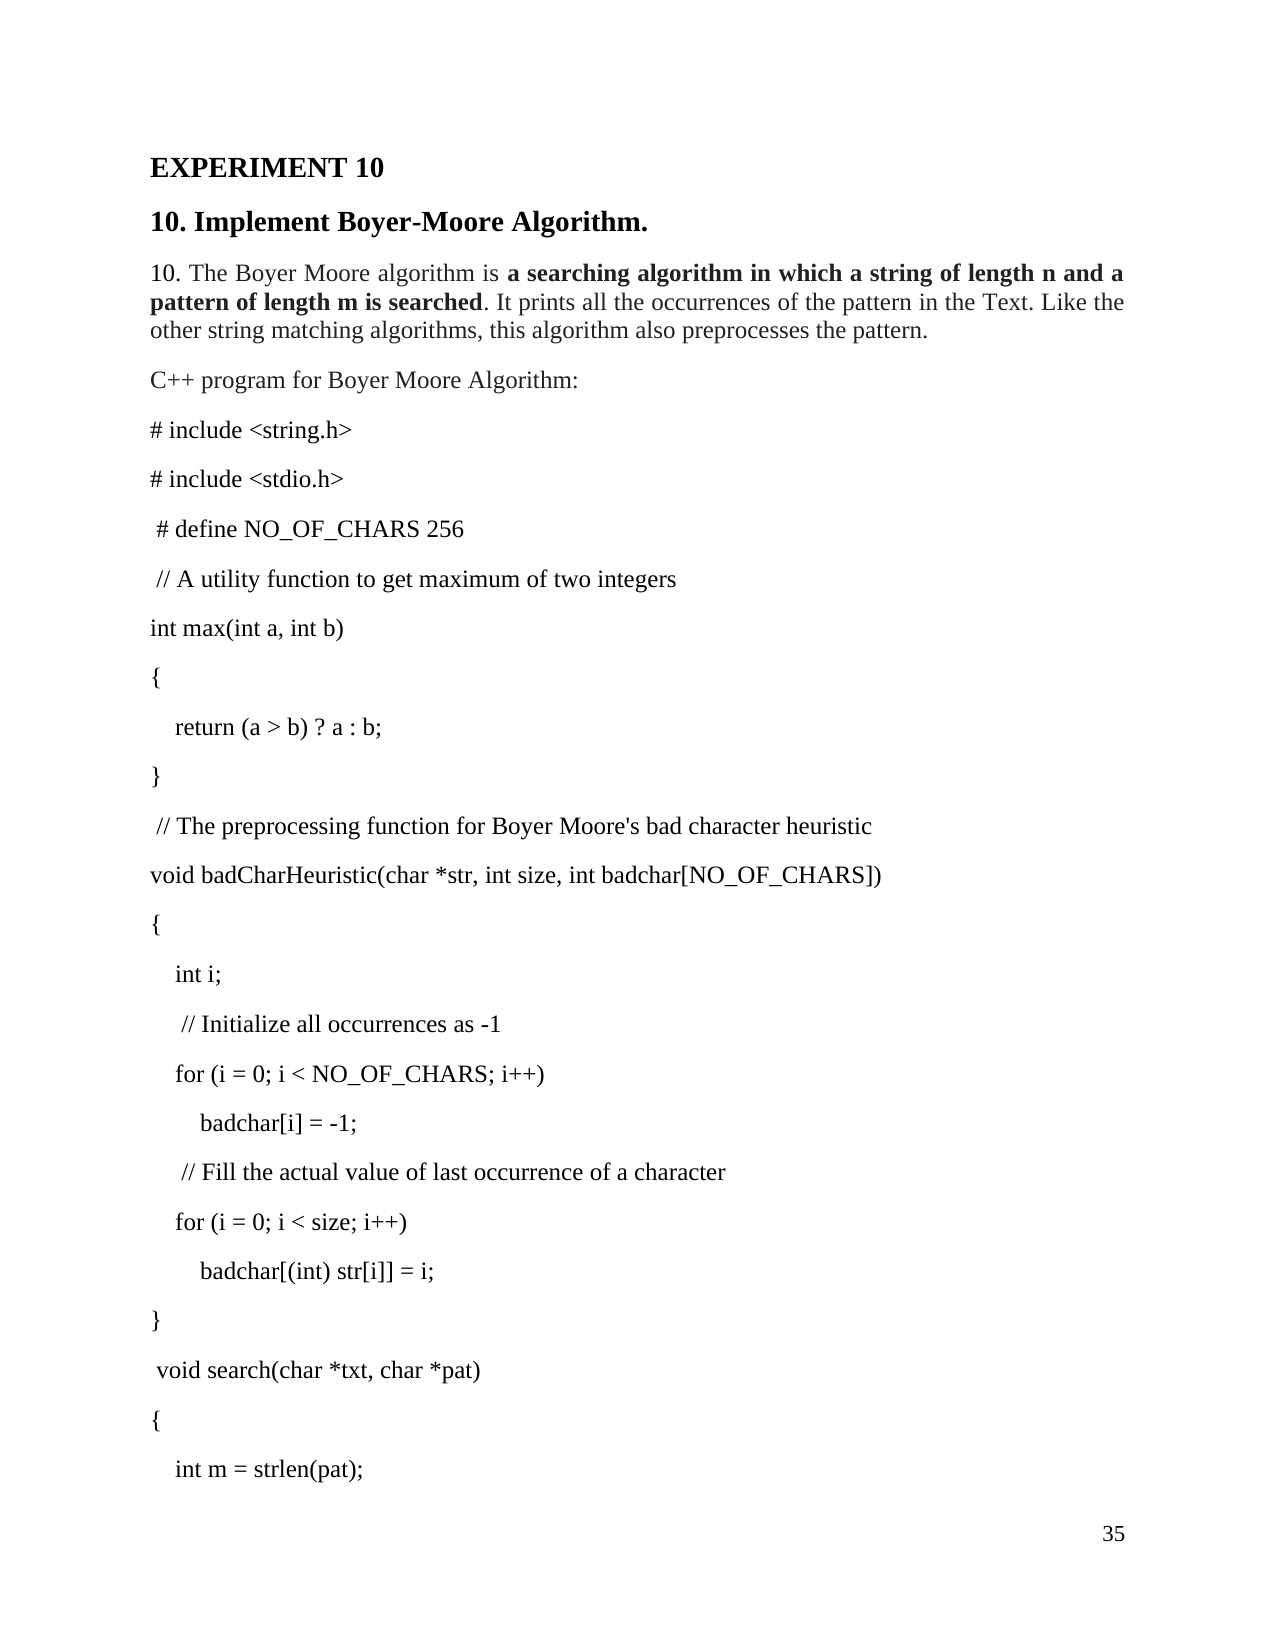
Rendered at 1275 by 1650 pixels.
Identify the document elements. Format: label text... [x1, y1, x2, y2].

text int i; [175, 959, 1139, 988]
text } [150, 761, 1139, 790]
text // A utility function to get maximum of two integers int max(int a, int b) [150, 564, 677, 641]
text int m = strlen(pat); [175, 1454, 1139, 1483]
text } [150, 1306, 1139, 1334]
text { [150, 910, 1139, 939]
text { [150, 662, 1139, 691]
text // The preprocessing function for Boyer Moore's bad character heuristic void badCharHeuristic(char *str, int size, int badchar[NO_OF_CHARS]) [150, 811, 883, 889]
text C++ program for Boyer Moore Algorithm: # include <string.h> [150, 365, 579, 444]
text // Initialize all occurrences as -1 [181, 1009, 1139, 1038]
subtitle Implement Boyer-Moore Algorithm. [150, 204, 1139, 238]
text for (i = 0; i < NO_OF_CHARS; i++) badchar[i] = -1; [175, 1059, 545, 1137]
text 10. The Boyer Moore algorithm is a searching algorithm in which a string of length n and a pattern of length m is searched. It prints all the occurrences of the pattern in the Text. Like the other string matching algorithms, this algorithm also preprocesses the pattern. [150, 258, 1125, 344]
text EXPERIMENT 10 [150, 150, 1139, 183]
text # include <stdio.h> [150, 464, 1139, 493]
text void search(char *txt, char *pat) [156, 1355, 1139, 1384]
text { [150, 1405, 1139, 1434]
text # define NO_OF_CHARS 256 [156, 514, 1139, 543]
text // Fill the actual value of last occurrence of a character for (i = 0; i < size; i++) [175, 1157, 726, 1235]
text badchar[(int) str[i]] = i; [200, 1256, 1139, 1285]
text return (a > b) ? a : b; [175, 712, 1139, 740]
